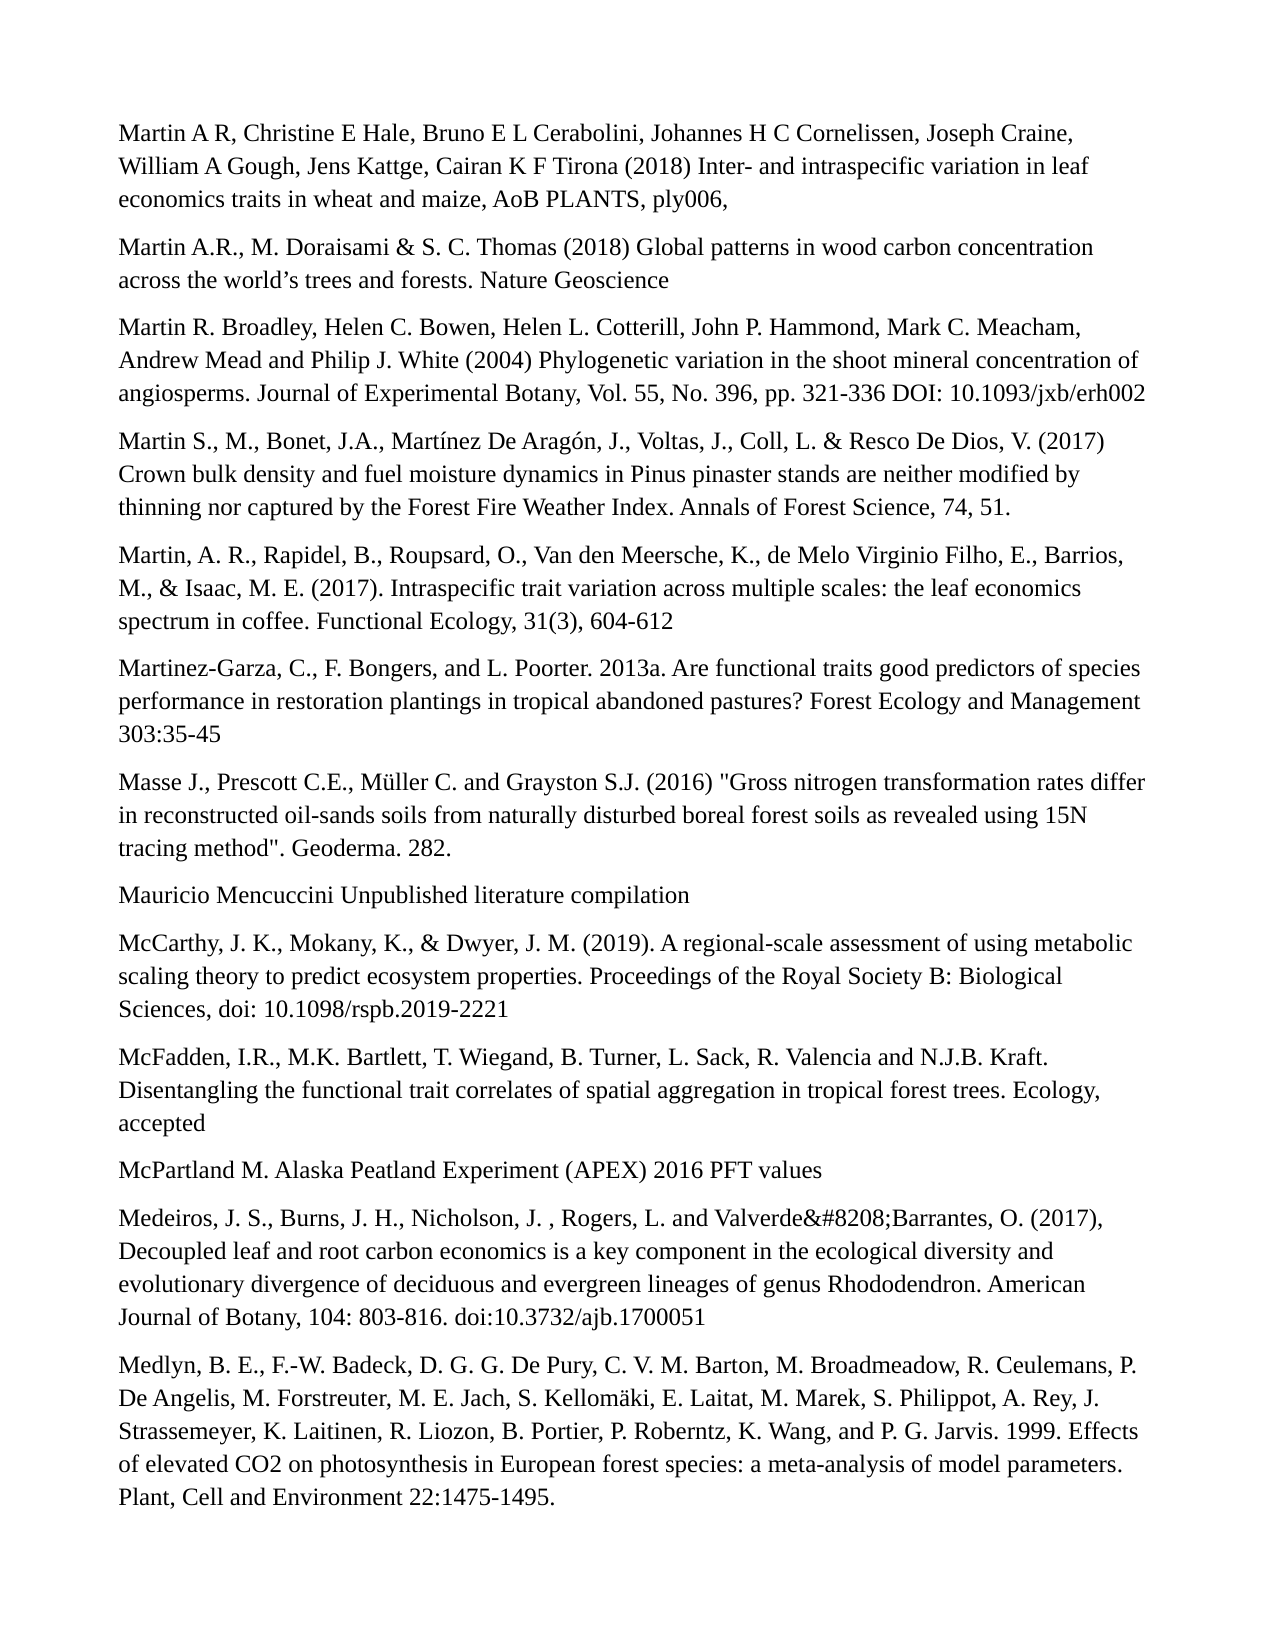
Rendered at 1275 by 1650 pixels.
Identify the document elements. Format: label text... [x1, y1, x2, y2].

text Martin S., M., Bonet, J.A., Martínez De Aragón, J., Voltas, J., Coll, L. & Resco De Dios, V. (2017) Crown bulk density and fuel moisture dynamics in Pinus pinaster stands are neither modified by thinning nor captured by the Forest Fire Weather Index. Annals of Forest Science, 74, 51. [118, 426, 1157, 521]
text McCarthy, J. K., Mokany, K., & Dwyer, J. M. (2019). A regional-scale assessment of using metabolic scaling theory to predict ecosystem properties. Proceedings of the Royal Society B: Biological Sciences, doi: 10.1098/rspb.2019-2221 [118, 928, 1157, 1023]
text Martin A R, Christine E Hale, Bruno E L Cerabolini, Johannes H C Cornelissen, Joseph Craine, William A Gough, Jens Kattge, Cairan K F Tirona (2018) Inter- and intraspecific variation in leaf economics traits in wheat and maize, AoB PLANTS, ply006, [118, 118, 1157, 213]
text Martin R. Broadley, Helen C. Bowen, Helen L. Cotterill, John P. Hammond, Mark C. Meacham, Andrew Mead and Philip J. White (2004) Phylogenetic variation in the shoot mineral concentration of angiosperms. Journal of Experimental Botany, Vol. 55, No. 396, pp. 321-336 DOI: 10.1093/jxb/erh002 [118, 312, 1157, 407]
text Masse J., Prescott C.E., Müller C. and Grayston S.J. (2016) "Gross nitrogen transformation rates differ in reconstructed oil-sands soils from naturally disturbed boreal forest soils as revealed using 15N tracing method". Geoderma. 282. [118, 767, 1157, 862]
text Mauricio Mencuccini Unpublished literature compilation [118, 881, 1157, 909]
text Medlyn, B. E., F.-W. Badeck, D. G. G. De Pury, C. V. M. Barton, M. Broadmeadow, R. Ceulemans, P. De Angelis, M. Forstreuter, M. E. Jach, S. Kellomäki, E. Laitat, M. Marek, S. Philippot, A. Rey, J. Strassemeyer, K. Laitinen, R. Liozon, B. Portier, P. Roberntz, K. Wang, and P. G. Jarvis. 1999. Effects of elevated CO2 on photosynthesis in European forest species: a meta-analysis of model parameters. Plant, Cell and Environment 22:1475-1495. [118, 1350, 1157, 1511]
text Martin A.R., M. Doraisami & S. C. Thomas (2018) Global patterns in wood carbon concentration across the world’s trees and forests. Nature Geoscience [118, 232, 1157, 293]
text Martin, A. R., Rapidel, B., Roupsard, O., Van den Meersche, K., de Melo Virginio Filho, E., Barrios, M., & Isaac, M. E. (2017). Intraspecific trait variation across multiple scales: the leaf economics spectrum in coffee. Functional Ecology, 31(3), 604-612 [118, 540, 1157, 634]
text Medeiros, J. S., Burns, J. H., Nicholson, J. , Rogers, L. and Valverde&#8208;Barrantes, O. (2017), Decoupled leaf and root carbon economics is a key component in the ecological diversity and evolutionary divergence of deciduous and evergreen lineages of genus Rhododendron. American Journal of Botany, 104: 803-816. doi:10.3732/ajb.1700051 [118, 1203, 1157, 1331]
text Martinez-Garza, C., F. Bongers, and L. Poorter. 2013a. Are functional traits good predictors of species performance in restoration plantings in tropical abandoned pastures? Forest Ecology and Management 303:35-45 [118, 653, 1157, 748]
text McFadden, I.R., M.K. Bartlett, T. Wiegand, B. Turner, L. Sack, R. Valencia and N.J.B. Kraft. Disentangling the functional trait correlates of spatial aggregation in tropical forest trees. Ecology, accepted [118, 1042, 1157, 1137]
text McPartland M. Alaska Peatland Experiment (APEX) 2016 PFT values [118, 1156, 1157, 1184]
